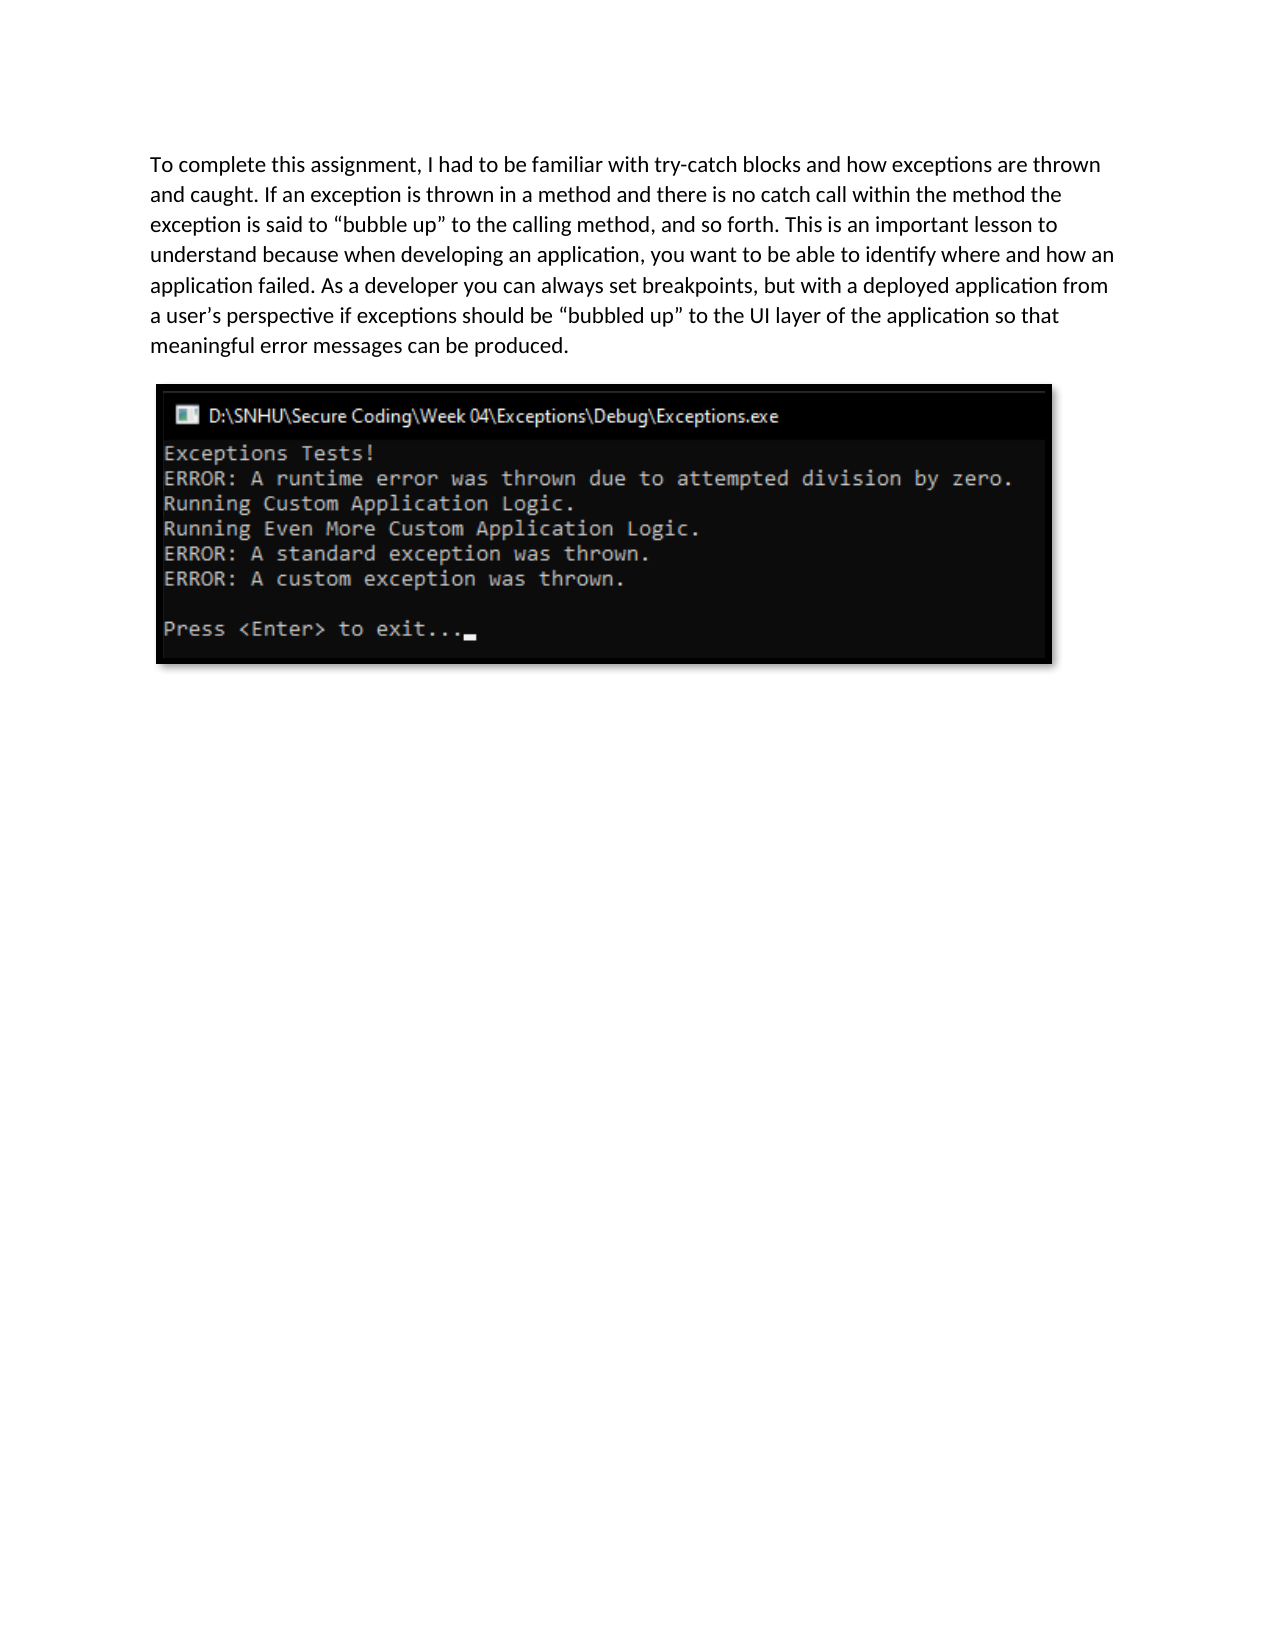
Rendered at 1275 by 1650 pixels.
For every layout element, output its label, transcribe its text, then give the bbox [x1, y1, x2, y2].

picture [163, 391, 1045, 658]
text To complete this assignment, I had to be familiar with try-catch blocks and how exceptions are thrown and caught. If an exception is thrown in a method and there is no catch call within the method the exception is said to “bubble up” to the calling method, and so forth. This is an important lesson to understand because when developing an application, you want to be able to identify where and how an application failed. As a developer you can always set breakpoints, but with a deployed application from a user’s perspective if exceptions should be “bubbled up” to the UI layer of the application so that meaningful error messages can be produced. [150, 150, 1125, 359]
